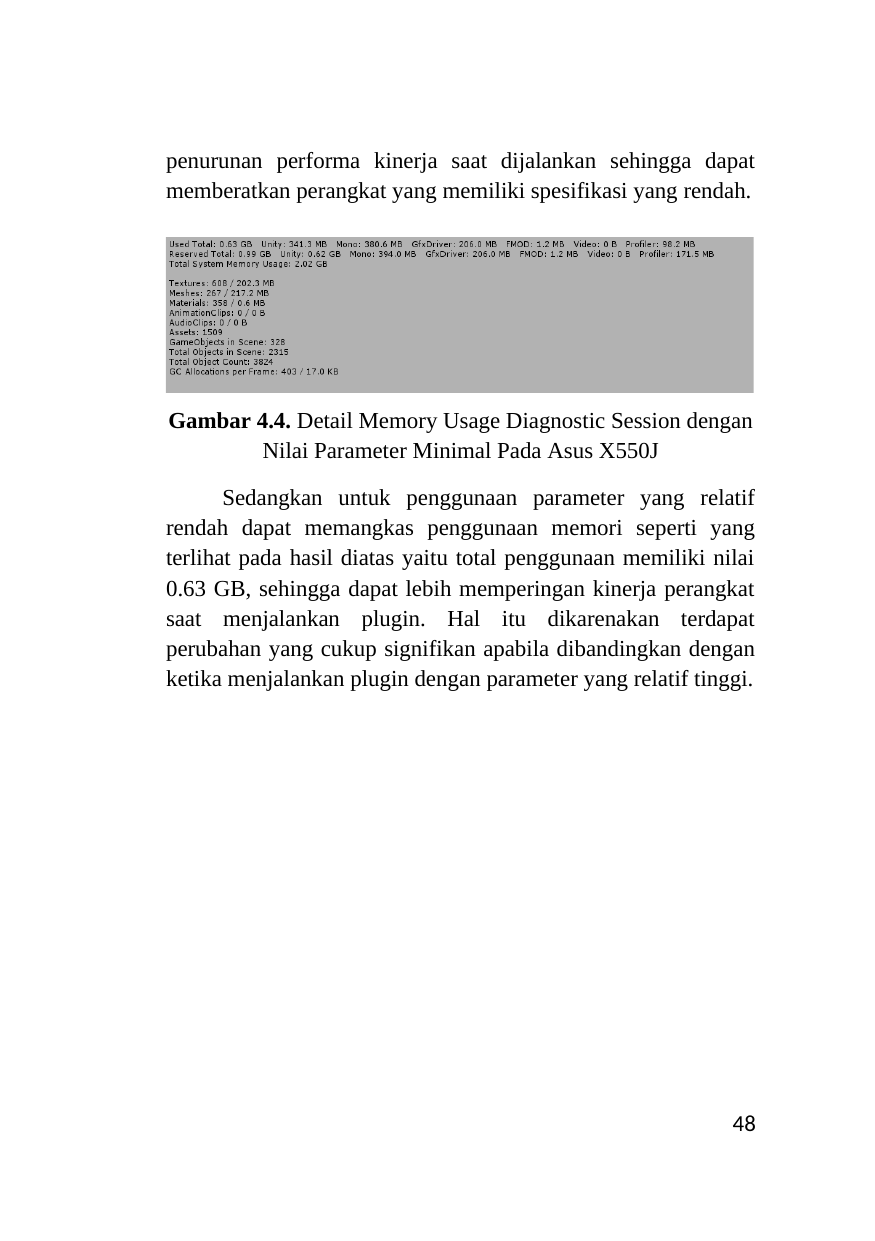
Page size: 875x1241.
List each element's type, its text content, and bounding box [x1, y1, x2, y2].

text Sedangkan untuk penggunaan parameter yang relatif rendah dapat memangkas penggunaan memori seperti yang terlihat pada hasil diatas yaitu total penggunaan memiliki nilai 0.63 GB, sehingga dapat lebih memperingan kinerja perangkat saat menjalankan plugin. Hal itu dikarenakan terdapat perubahan yang cukup signifikan apabila dibandingkan dengan ketika menjalankan plugin dengan parameter yang relatif tinggi. [166, 484, 756, 692]
picture [165, 237, 754, 393]
text Gambar 4.4. Detail Memory Usage Diagnostic Session dengan Nilai Parameter Minimal Pada Asus X550J [166, 407, 756, 463]
